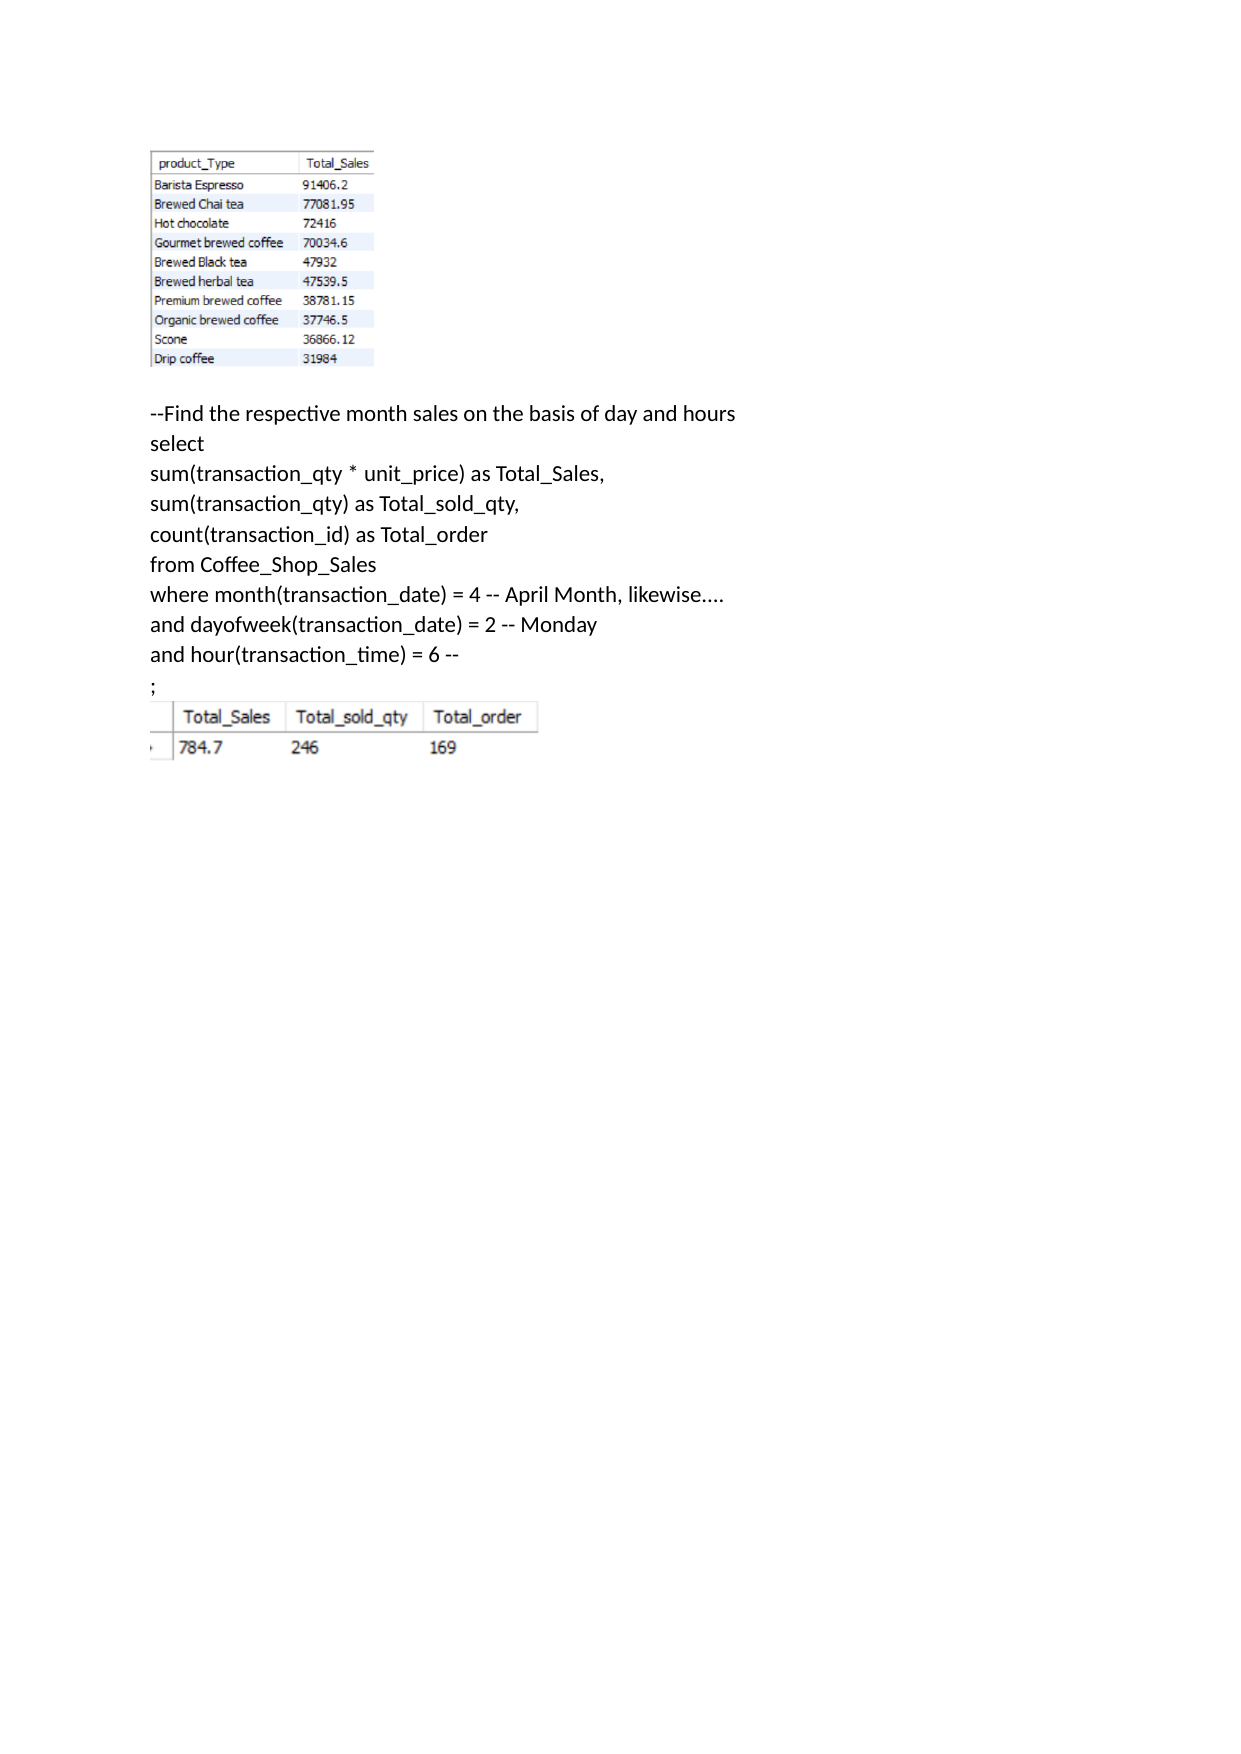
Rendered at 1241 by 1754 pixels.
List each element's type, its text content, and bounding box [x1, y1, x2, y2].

text and hour(transaction_time) = 6 -- [150, 641, 1090, 668]
text --Find the respective month sales on the basis of day and hours [150, 399, 1090, 427]
text count(transaction_id) as Total_order [150, 520, 1090, 548]
text and dayofweek(transaction_date) = 2 -- Monday [150, 610, 1090, 638]
text select [150, 429, 1090, 457]
text from Coffee_Shop_Sales [150, 550, 1090, 578]
text ; [150, 671, 1090, 699]
picture [150, 150, 374, 367]
picture [150, 701, 544, 764]
text where month(transaction_date) = 4 -- April Month, likewise.... [150, 580, 1090, 608]
text sum(transaction_qty * unit_price) as Total_Sales, [150, 459, 1090, 487]
text sum(transaction_qty) as Total_sold_qty, [150, 489, 1090, 517]
